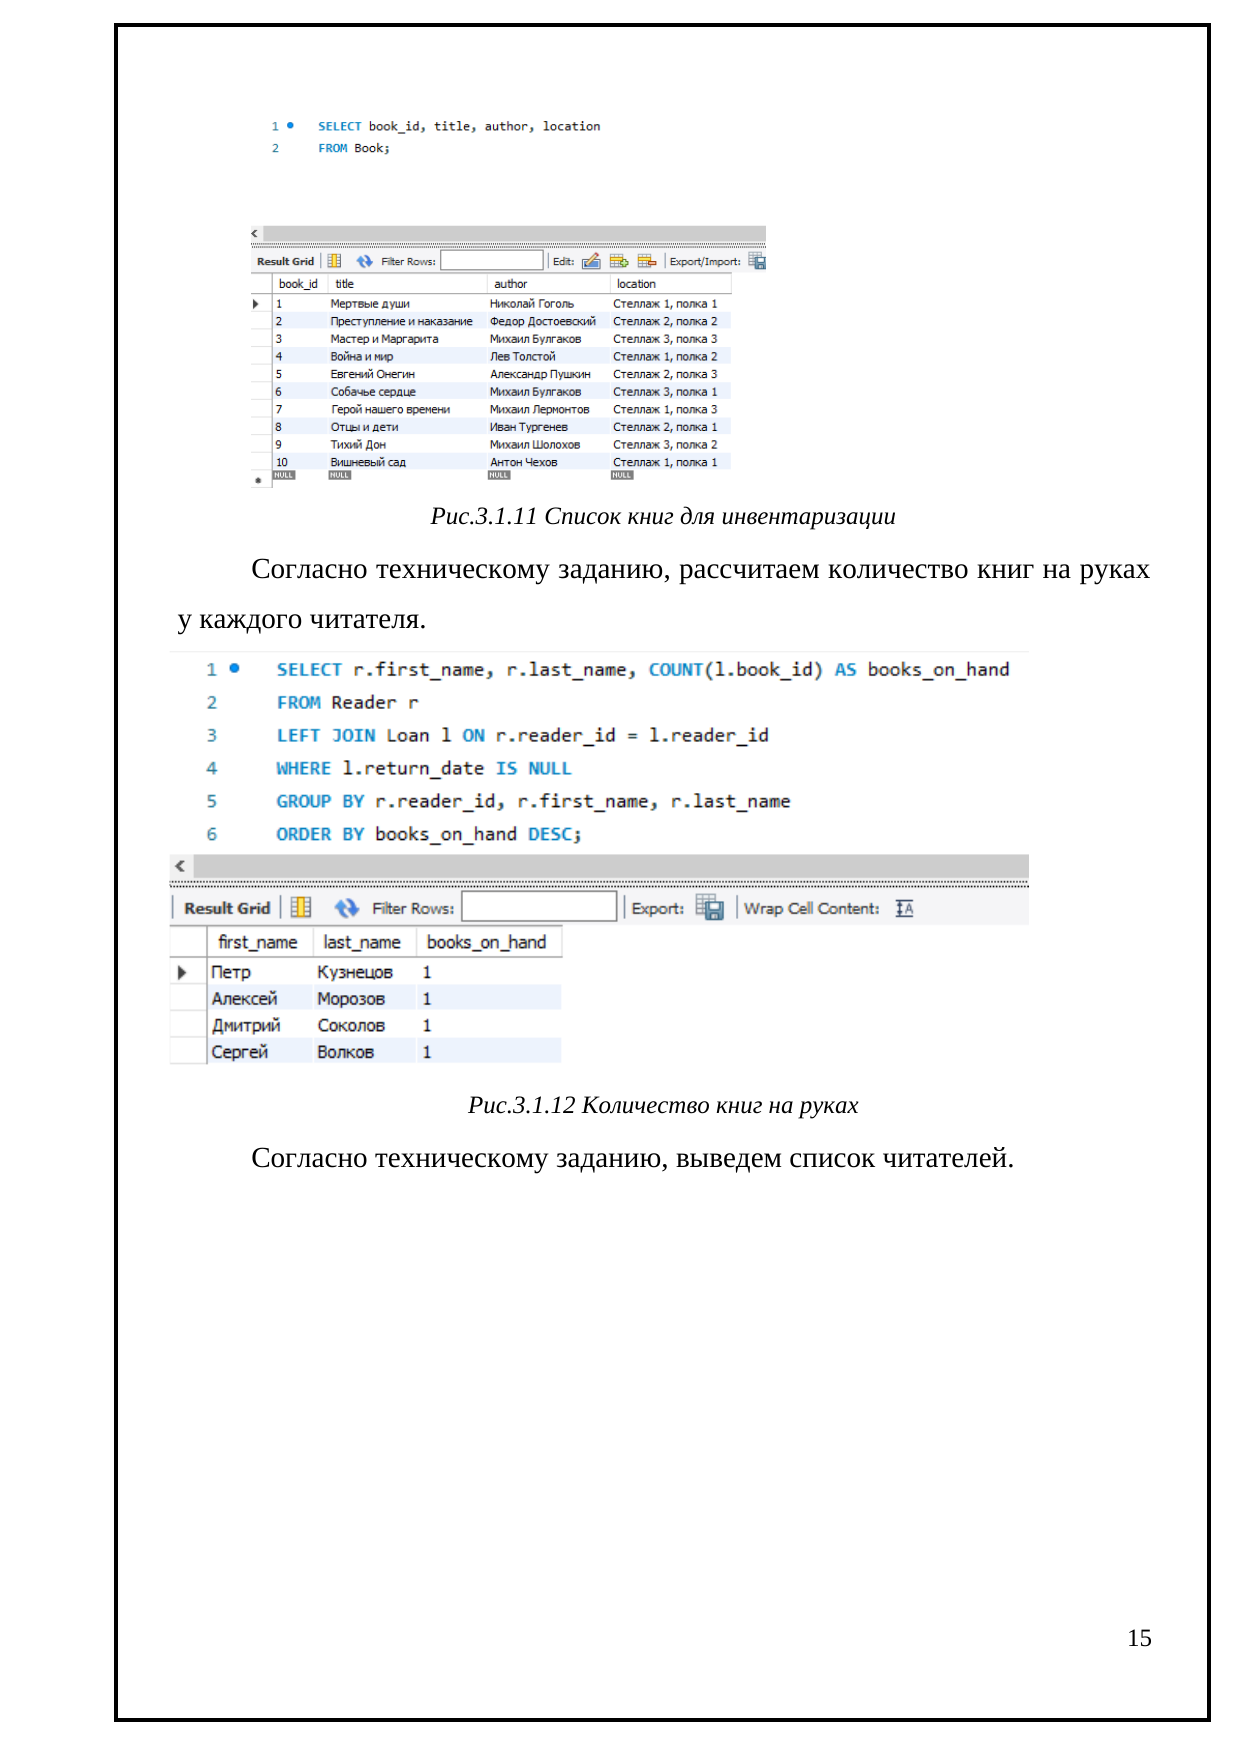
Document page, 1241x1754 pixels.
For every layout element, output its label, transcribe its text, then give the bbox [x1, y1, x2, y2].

text Согласно техническому заданию, выведем список читателей. [177, 1140, 1152, 1173]
text Согласно техническому заданию, рассчитаем количество книг на руках у каждого читателя. [177, 551, 1152, 634]
picture [251, 118, 766, 488]
text Рис.3.1.11 Список книг для инвентаризации [177, 501, 1152, 530]
picture [169, 651, 1029, 1074]
text Рис.3.1.12 Количество книг на руках [177, 1090, 1152, 1119]
